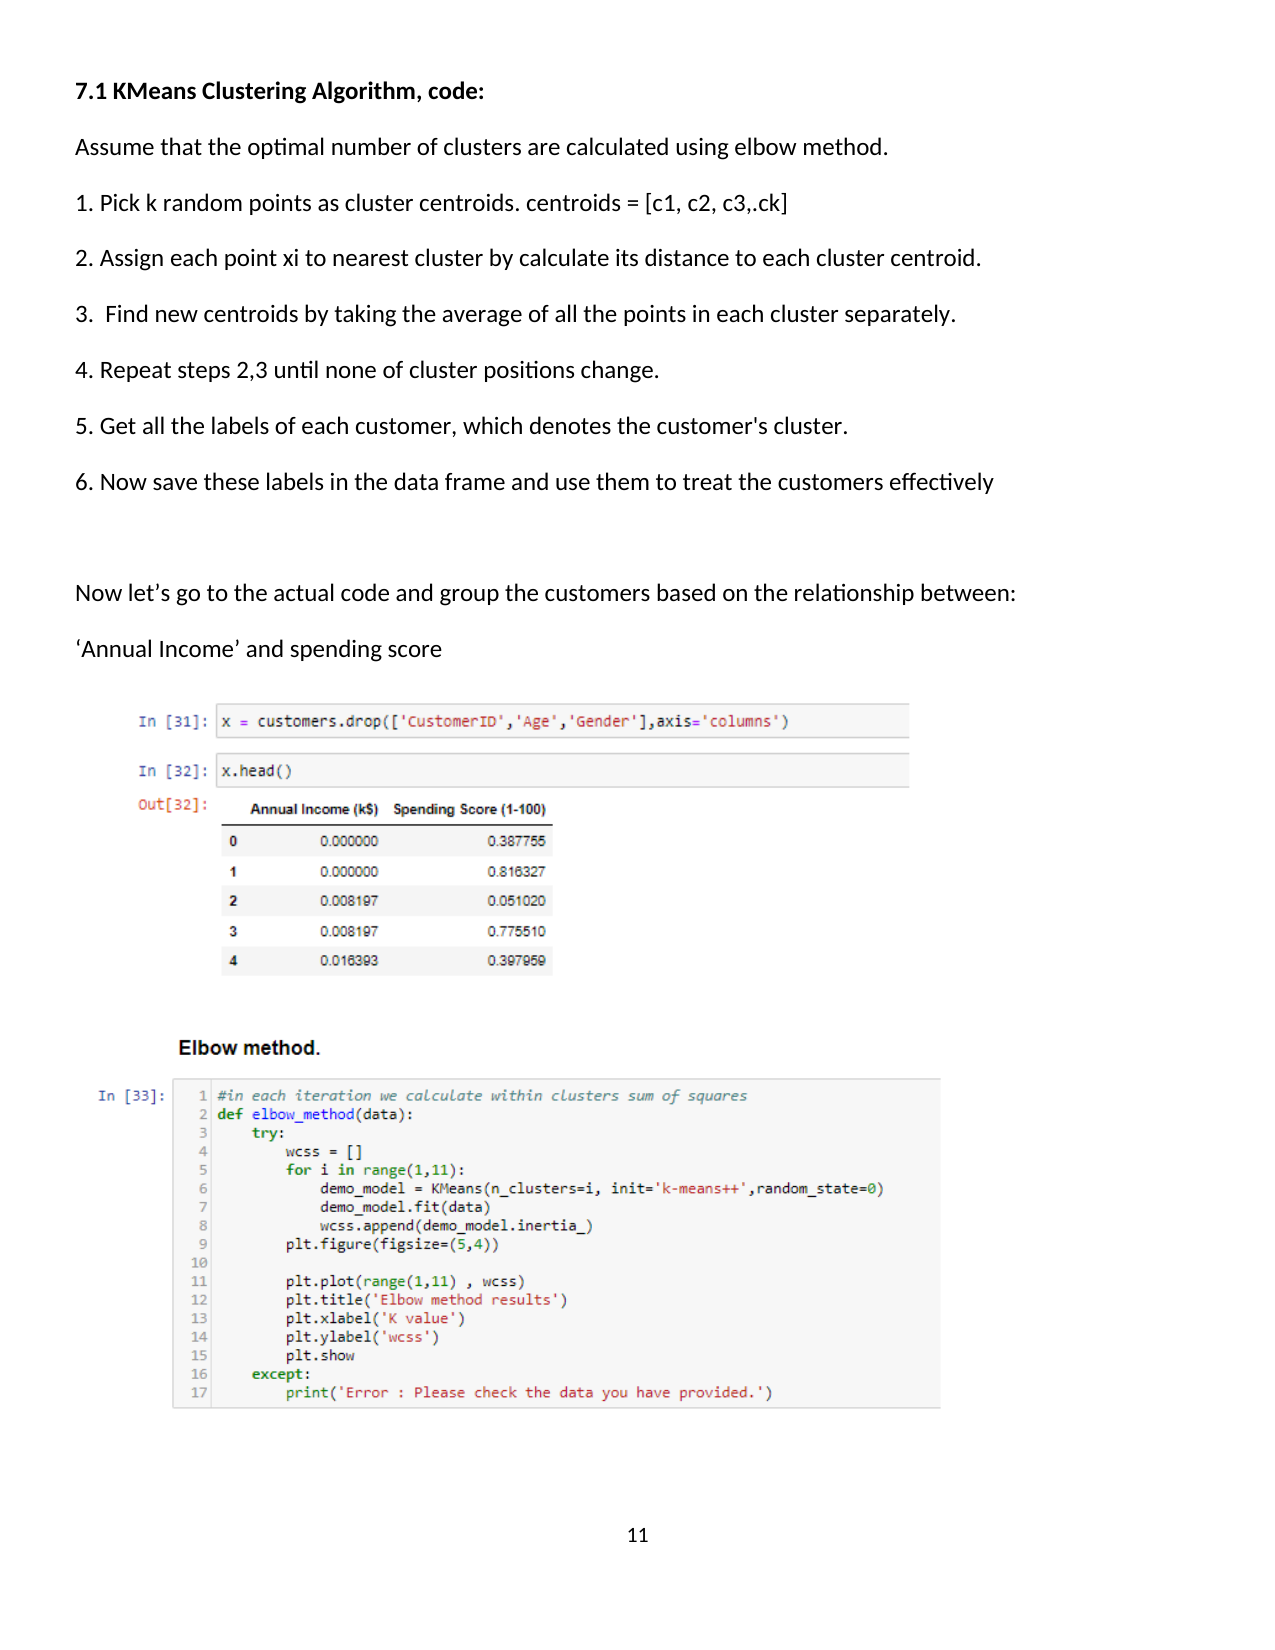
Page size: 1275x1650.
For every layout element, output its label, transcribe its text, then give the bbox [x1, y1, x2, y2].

text 3. Find new centroids by taking the average of all the points in each cluster separately. [75, 298, 1200, 329]
text 1. Pick k random points as cluster centroids. centroids = [c1, c2, c3,.ck] [75, 187, 1200, 217]
text 4. Repeat steps 2,3 until none of cluster positions change. [75, 354, 1200, 385]
picture [75, 1029, 941, 1421]
text 6. Now save these labels in the data frame and use them to treat the customers effectively [75, 466, 1200, 496]
text Assume that the optimal number of clusters are calculated using elbow method. [75, 131, 1200, 161]
text 7.1 KMeans Clustering Algorithm, code: [75, 75, 1200, 106]
picture [75, 689, 910, 1005]
text 2. Assign each point xi to nearest cluster by calculate its distance to each cluster centroid. [75, 242, 1200, 273]
text ‘Annual Income’ and spending score [75, 633, 1200, 664]
text 5. Get all the labels of each customer, which denotes the customer's cluster. [75, 410, 1200, 441]
text Now let’s go to the actual code and group the customers based on the relationship between: [75, 577, 1200, 608]
